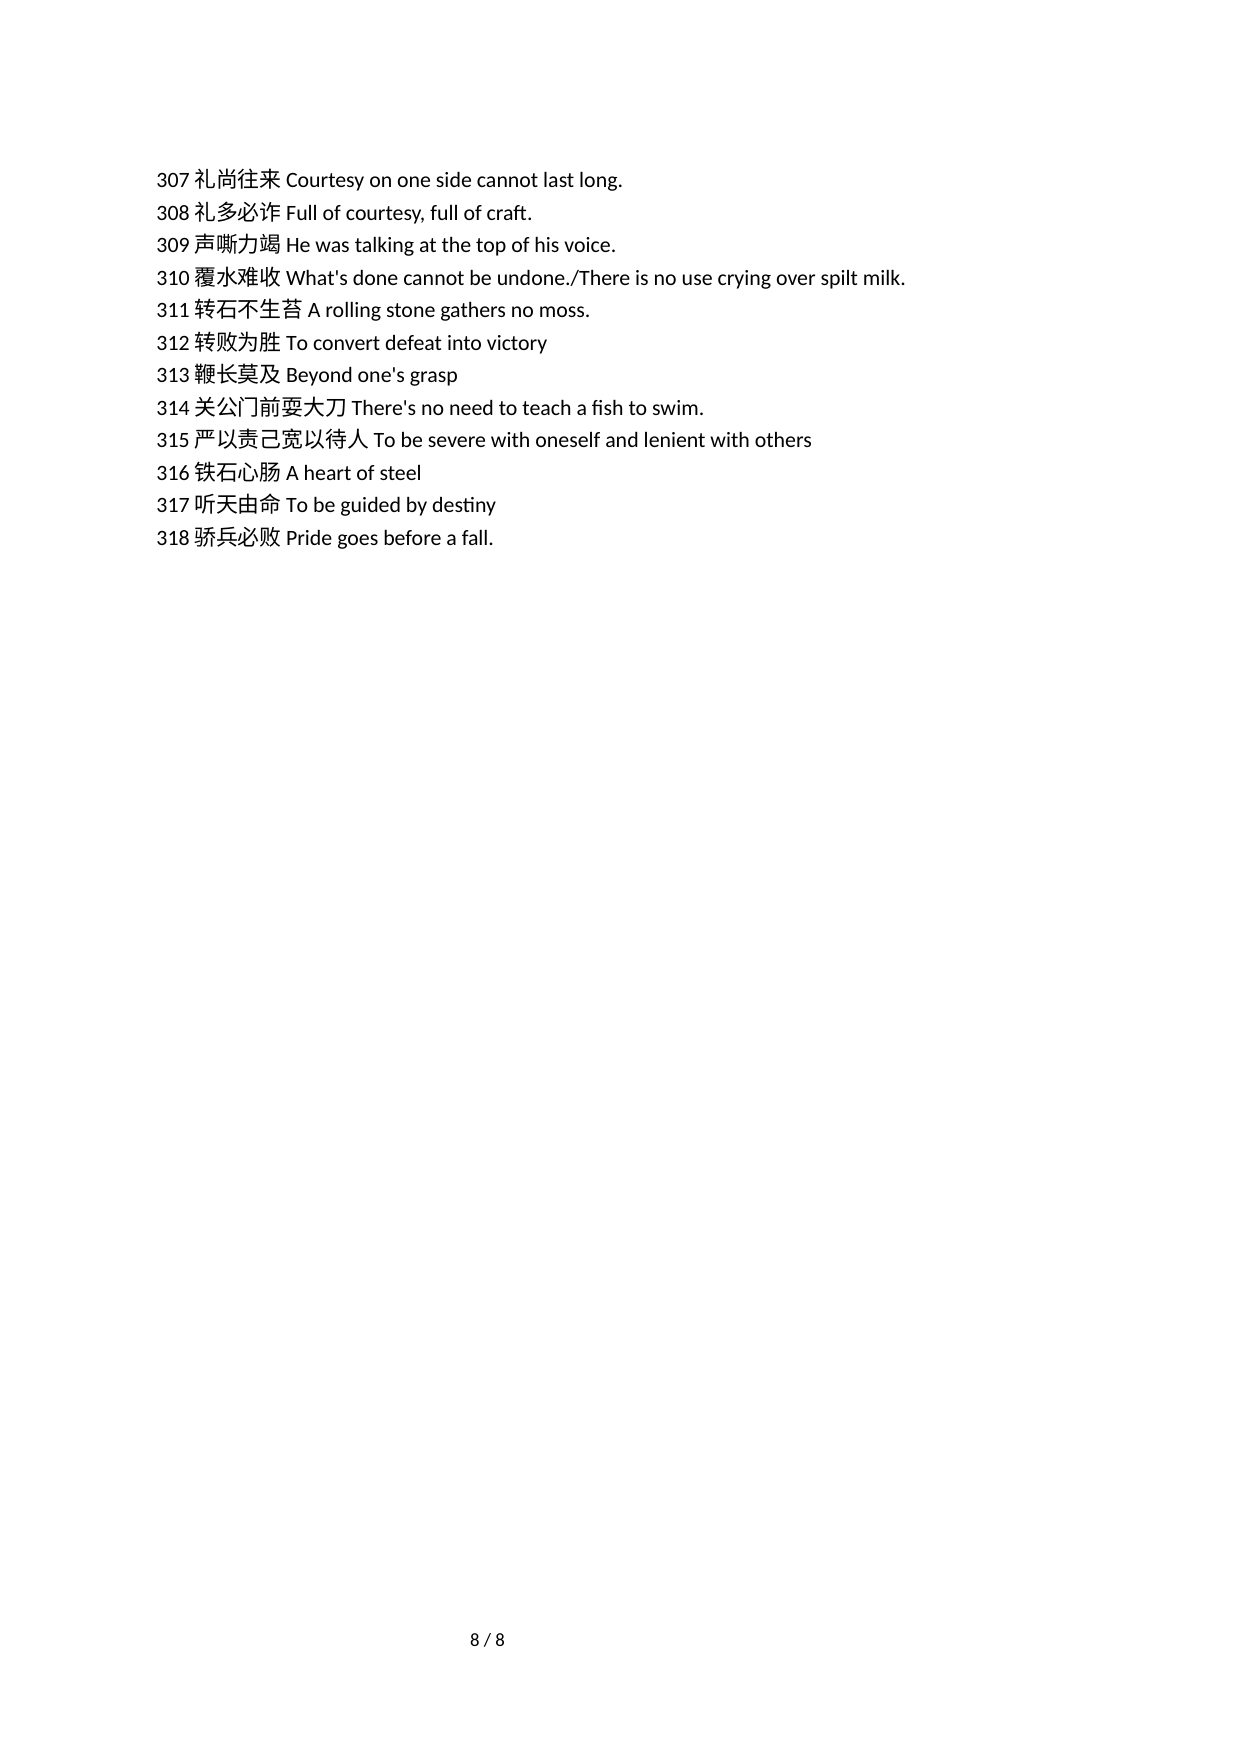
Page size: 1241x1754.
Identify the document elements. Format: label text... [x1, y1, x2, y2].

text 311转石不生苔A rolling stone gathers no moss. [112, 292, 1128, 324]
text 318骄兵必败Pride goes before a fall. [112, 519, 1128, 552]
text 312转败为胜To convert defeat into victory [112, 324, 1128, 357]
text 316铁石心肠A heart of steel [112, 454, 1128, 487]
text 317听天由命To be guided by destiny [112, 487, 1128, 519]
text 308礼多必诈Full of courtesy, full of craft. [112, 194, 1128, 227]
text 309声嘶力竭He was talking at the top of his voice. [112, 227, 1128, 259]
text 313鞭长莫及Beyond one's grasp [112, 357, 1128, 389]
text 307礼尚往来Courtesy on one side cannot last long. [112, 162, 1128, 194]
text 310覆水难收What's done cannot be undone./There is no use crying over spilt milk. [112, 259, 1128, 292]
text 314关公门前耍大刀There's no need to teach a fish to swim. [112, 389, 1128, 422]
text 315严以责己宽以待人To be severe with oneself and lenient with others [112, 422, 1128, 454]
